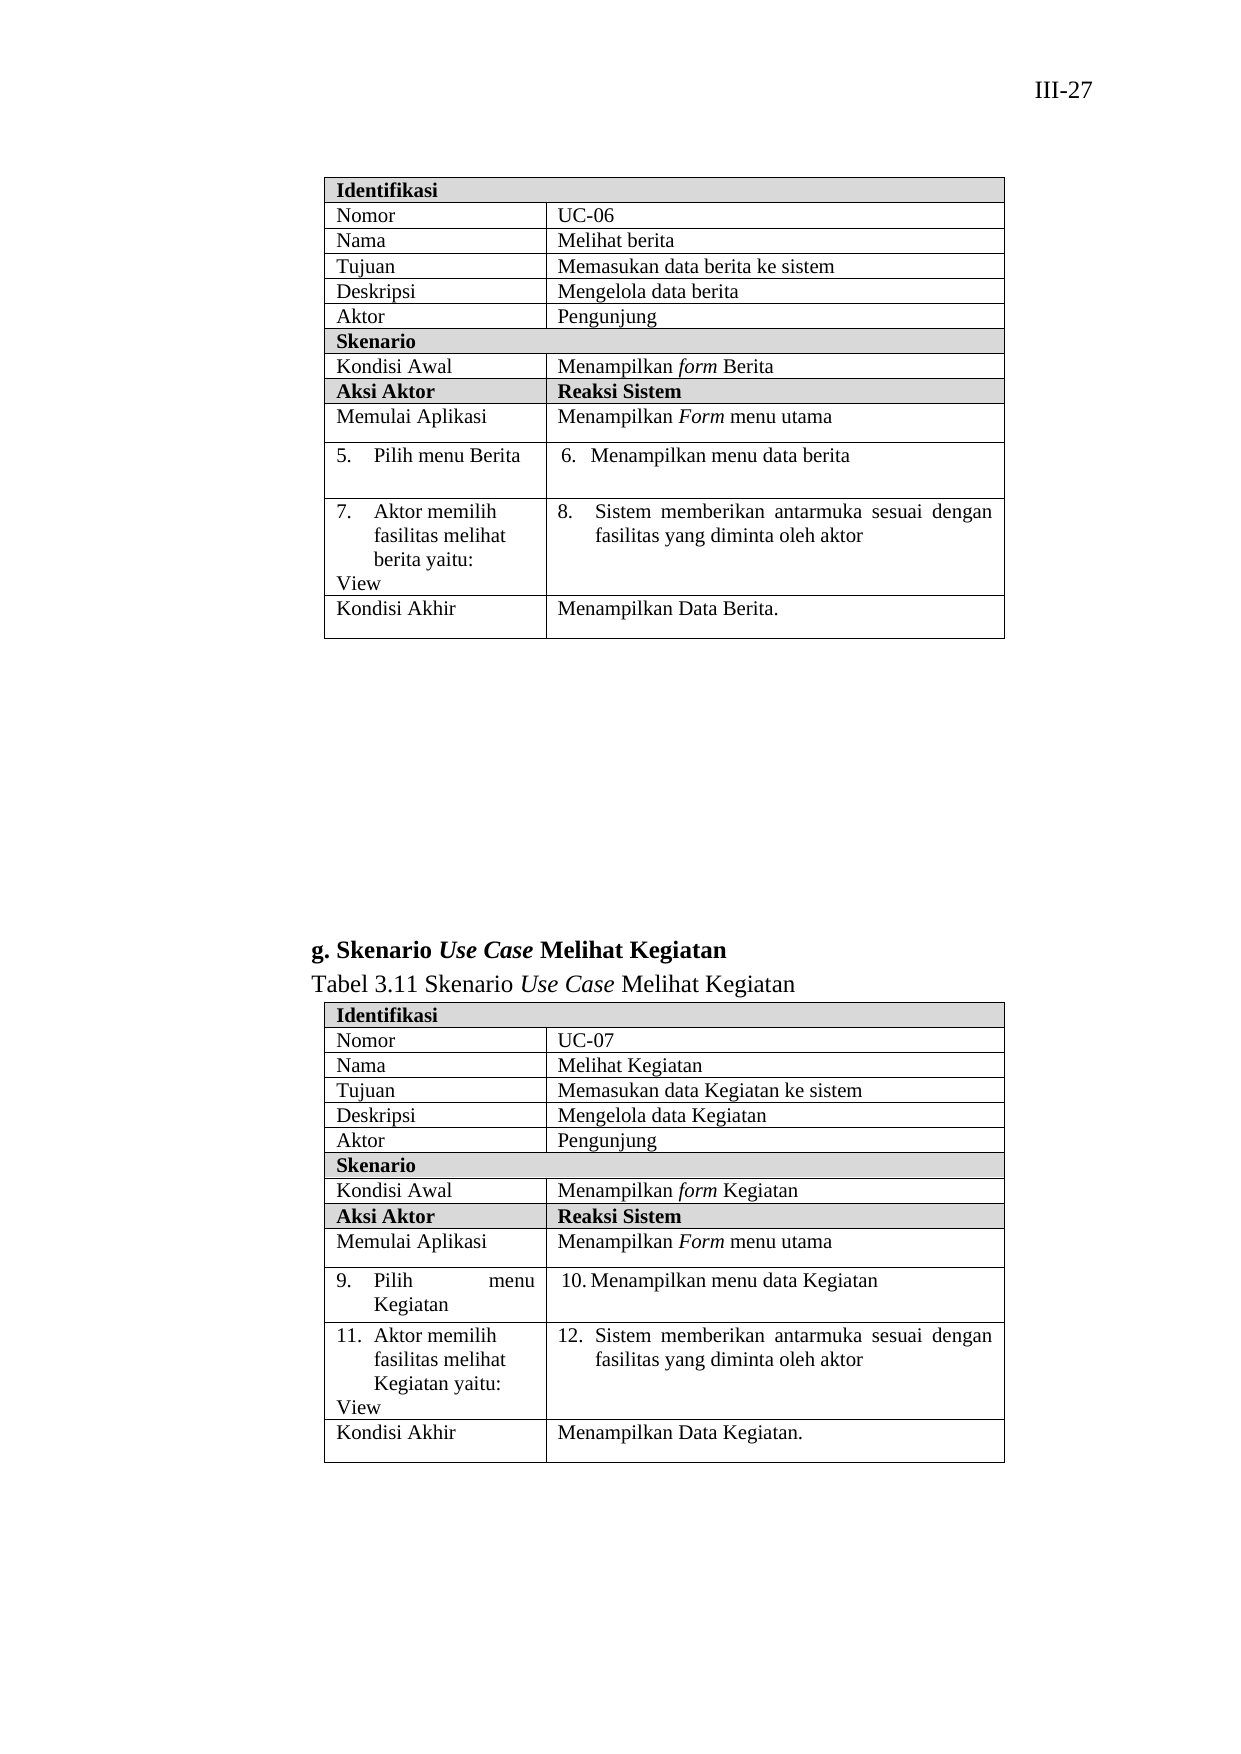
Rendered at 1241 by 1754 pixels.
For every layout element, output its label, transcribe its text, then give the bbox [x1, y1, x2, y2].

table_cell Aktor [325, 304, 546, 328]
table_cell Pengunjung [547, 1128, 1004, 1152]
table_header Identifikasi [325, 1003, 1004, 1027]
table_cell Memulai Aplikasi [325, 404, 546, 442]
table_cell Nomor [325, 203, 546, 227]
table_cell Skenario [325, 1153, 1004, 1177]
table_cell Sistem memberikan antarmuka sesuai dengan fasilitas yang diminta oleh aktor [547, 499, 1004, 595]
table_cell Kondisi Awal [325, 354, 546, 378]
table_cell Kondisi Akhir [325, 596, 546, 637]
table_header Identifikasi [325, 178, 1004, 202]
table_cell Memasukan data berita ke sistem [547, 254, 1004, 278]
table_cell Deskripsi [325, 279, 546, 303]
table_cell Aksi Aktor [325, 1204, 546, 1228]
table_cell Reaksi Sistem [547, 1204, 1004, 1228]
table_cell Mengelola data Kegiatan [547, 1103, 1004, 1127]
table_cell Skenario [325, 329, 1004, 353]
table_cell Aktor [325, 1128, 546, 1152]
table_cell Melihat Kegiatan [547, 1053, 1004, 1077]
table_cell Nama [325, 1053, 546, 1077]
text g. Skenario Use Case Melihat Kegiatan [236, 936, 1092, 964]
table_cell Kondisi Akhir [325, 1420, 546, 1462]
table_cell Aksi Aktor [325, 379, 546, 403]
table_cell Nama [325, 229, 546, 252]
table_cell Melihat berita [547, 229, 1004, 252]
table_cell Menampilkan Data Berita. [547, 596, 1004, 637]
table_cell Pilih menu Berita [325, 443, 546, 497]
table_cell Menampilkan Data Kegiatan. [547, 1420, 1004, 1462]
table_cell Pengunjung [547, 304, 1004, 328]
table_cell Deskripsi [325, 1103, 546, 1127]
table_cell Tujuan [325, 254, 546, 278]
table_cell Kondisi Awal [325, 1179, 546, 1202]
table_cell Aktor memilih fasilitas melihat berita yaitu: View [325, 499, 546, 595]
table_cell Aktor memilih fasilitas melihat Kegiatan yaitu: View [325, 1323, 546, 1419]
table_cell UC-07 [547, 1028, 1004, 1052]
table_cell Sistem memberikan antarmuka sesuai dengan fasilitas yang diminta oleh aktor [547, 1323, 1004, 1419]
table_cell Nomor [325, 1028, 546, 1052]
table_cell Menampilkan Form menu utama [547, 404, 1004, 442]
table_cell Tujuan [325, 1078, 546, 1102]
table_cell Menampilkan form Berita [547, 354, 1004, 378]
table_cell UC-06 [547, 203, 1004, 227]
table_cell Mengelola data berita [547, 279, 1004, 303]
table_cell Pilih menu Kegiatan [325, 1268, 546, 1322]
table_cell Menampilkan form Kegiatan [547, 1179, 1004, 1202]
table_cell Menampilkan menu data Kegiatan [547, 1268, 1004, 1322]
table_cell Reaksi Sistem [547, 379, 1004, 403]
table_cell Memulai Aplikasi [325, 1229, 546, 1267]
text Tabel 3.11 Skenario Use Case Melihat Kegiatan [236, 969, 1092, 997]
table_cell Menampilkan Form menu utama [547, 1229, 1004, 1267]
table_cell Menampilkan menu data berita [547, 443, 1004, 497]
table_cell Memasukan data Kegiatan ke sistem [547, 1078, 1004, 1102]
